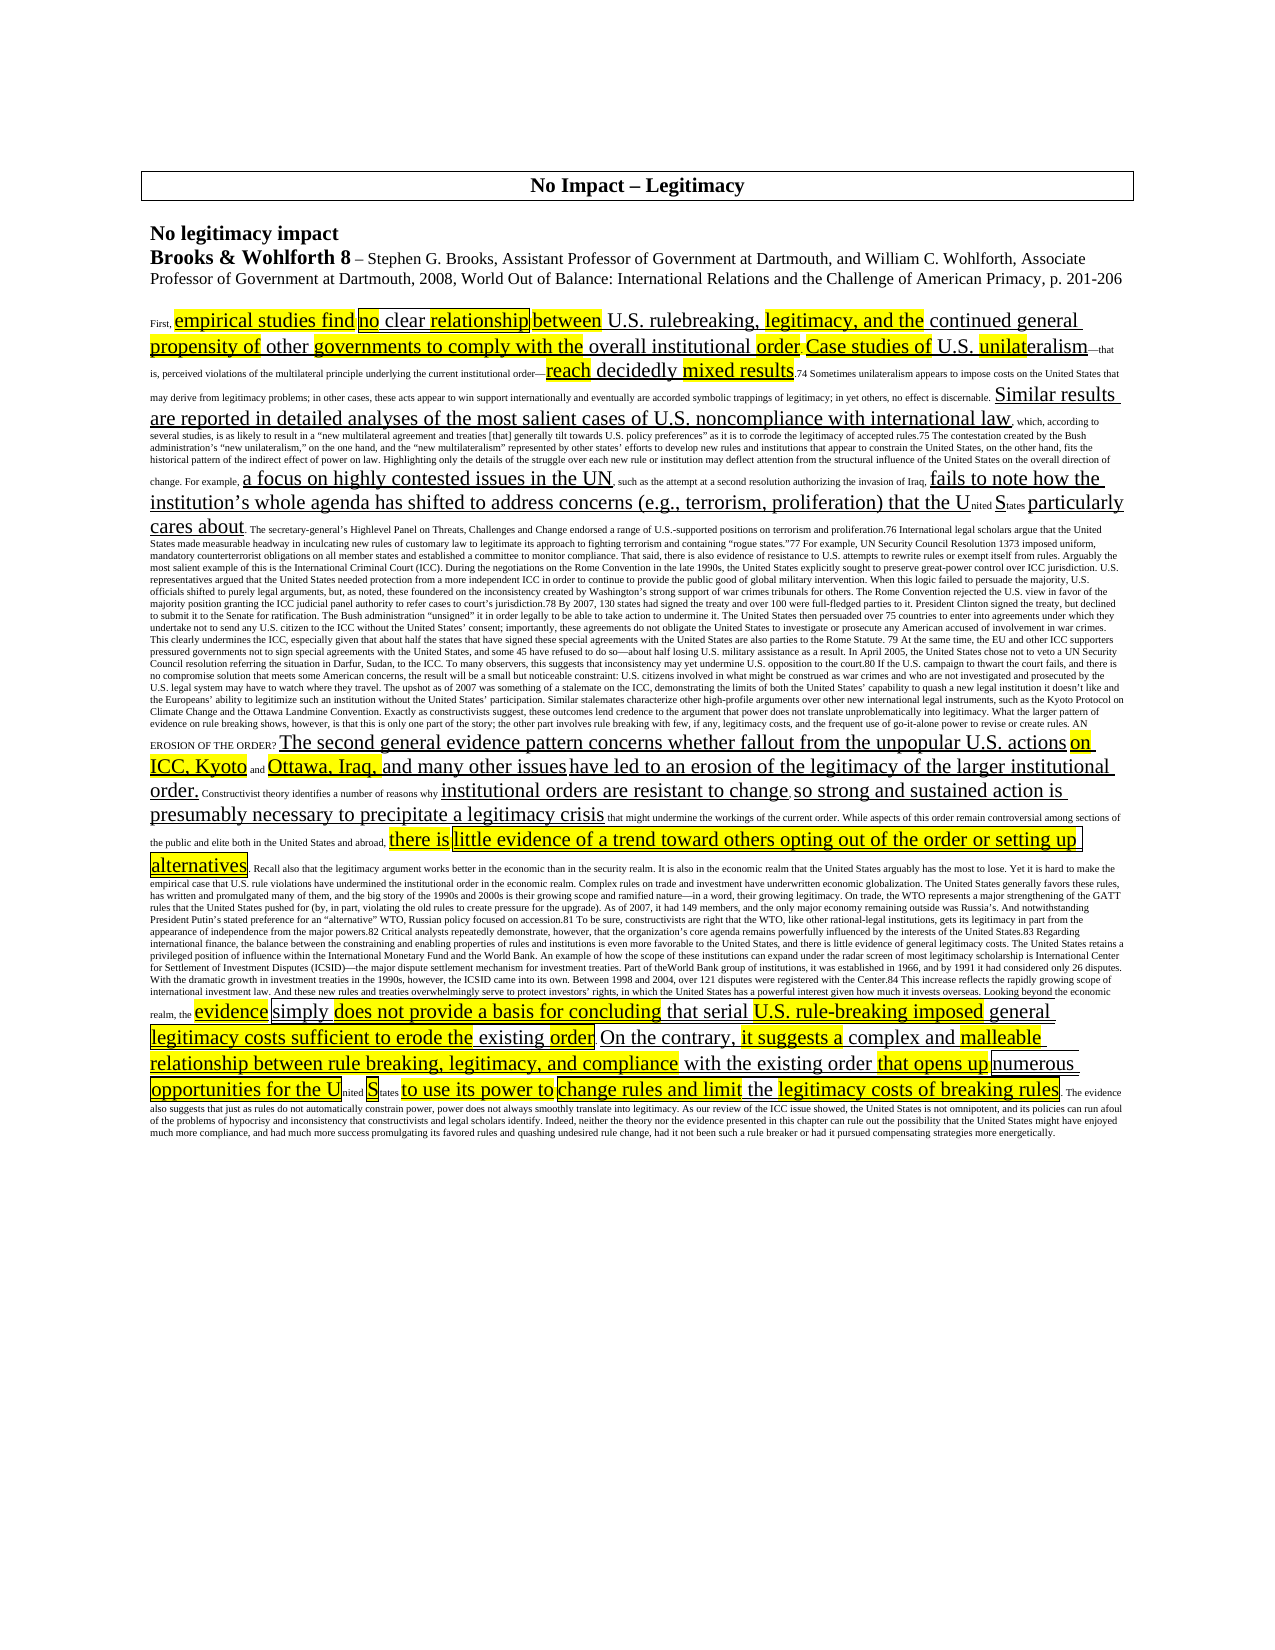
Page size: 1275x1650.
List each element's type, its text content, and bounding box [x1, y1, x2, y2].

text Brooks & Wohlforth 8 – Stephen G. Brooks, Assistant Professor of Government at Dartmouth, and William C. Wohlforth, Associate Professor of Government at Dartmouth, 2008, World Out of Balance: International Relations and the Challenge of American Primacy, p. 201-206 [150, 245, 1125, 288]
subtitle No legitimacy impact [150, 221, 1125, 245]
text First, empirical studies find no clear relationship between U.S. rulebreaking, legitimacy, and the continued general propensity of other governments to comply with the overall institutional order. Case studies of U.S. unilateralism—that is, perceived violations of the multilateral principle underlying the current institutional order—reach decidedly mixed results.74 Sometimes unilateralism appears to impose costs on the United States that may derive from legitimacy problems; in other cases, these acts appear to win support internationally and eventually are accorded symbolic trappings of legitimacy; in yet others, no effect is discernable. Similar results are reported in detailed analyses of the most salient cases of U.S. noncompliance with international law, which, according to several studies, is as likely to result in a “new multilateral agreement and treaties [that] generally tilt towards U.S. policy preferences” as it is to corrode the legitimacy of accepted rules.75 The contestation created by the Bush administration’s “new unilateralism,” on the one hand, and the “new multilateralism” represented by other states’ efforts to develop new rules and institutions that appear to constrain the United States, on the other hand, fits the historical pattern of the indirect effect of power on law. Highlighting only the details of the struggle over each new rule or institution may deflect attention from the structural influence of the United States on the overall direction of change. For example, a focus on highly contested issues in the UN, such as the attempt at a second resolution authorizing the invasion of Iraq, fails to note how the institution’s whole agenda has shifted to address concerns (e.g., terrorism, proliferation) that the United States particularly cares about. The secretary-general’s Highlevel Panel on Threats, Challenges and Change endorsed a range of U.S.-supported positions on terrorism and proliferation.76 International legal scholars argue that the United States made measurable headway in inculcating new rules of customary law to legitimate its approach to fighting terrorism and containing “rogue states.”77 For example, UN Security Council Resolution 1373 imposed uniform, mandatory counterterrorist obligations on all member states and established a committee to monitor compliance. That said, there is also evidence of resistance to U.S. attempts to rewrite rules or exempt itself from rules. Arguably the most salient example of this is the International Criminal Court (ICC). During the negotiations on the Rome Convention in the late 1990s, the United States explicitly sought to preserve great-power control over ICC jurisdiction. U.S. representatives argued that the United States needed protection from a more independent ICC in order to continue to provide the public good of global military intervention. When this logic failed to persuade the majority, U.S. officials shifted to purely legal arguments, but, as noted, these foundered on the inconsistency created by Washington’s strong support of war crimes tribunals for others. The Rome Convention rejected the U.S. view in favor of the majority position granting the ICC judicial panel authority to refer cases to court’s jurisdiction.78 By 2007, 130 states had signed the treaty and over 100 were full-fledged parties to it. President Clinton signed the treaty, but declined to submit it to the Senate for ratification. The Bush administration “unsigned” it in order legally to be able to take action to undermine it. The United States then persuaded over 75 countries to enter into agreements under which they undertake not to send any U.S. citizen to the ICC without the United States’ consent; importantly, these agreements do not obligate the United States to investigate or prosecute any American accused of involvement in war crimes. This clearly undermines the ICC, especially given that about half the states that have signed these special agreements with the United States are also parties to the Rome Statute. 79 At the same time, the EU and other ICC supporters pressured governments not to sign special agreements with the United States, and some 45 have refused to do so—about half losing U.S. military assistance as a result. In April 2005, the United States chose not to veto a UN Security Council resolution referring the situation in Darfur, Sudan, to the ICC. To many observers, this suggests that inconsistency may yet undermine U.S. opposition to the court.80 If the U.S. campaign to thwart the court fails, and there is no compromise solution that meets some American concerns, the result will be a small but noticeable constraint: U.S. citizens involved in what might be construed as war crimes and who are not investigated and prosecuted by the U.S. legal system may have to watch where they travel. The upshot as of 2007 was something of a stalemate on the ICC, demonstrating the limits of both the United States’ capability to quash a new legal institution it doesn’t like and the Europeans’ ability to legitimize such an institution without the United States’ participation. Similar stalemates characterize other high-profile arguments over other new international legal instruments, such as the Kyoto Protocol on Climate Change and the Ottawa Landmine Convention. Exactly as constructivists suggest, these outcomes lend credence to the argument that power does not translate unproblematically into legitimacy. What the larger pattern of evidence on rule breaking shows, however, is that this is only one part of the story; the other part involves rule breaking with few, if any, legitimacy costs, and the frequent use of go-it-alone power to revise or create rules. AN EROSION OF THE ORDER? The second general evidence pattern concerns whether fallout from the unpopular U.S. actions on ICC, Kyoto and Ottawa, Iraq, and many other issues have led to an erosion of the legitimacy of the larger institutional order. Constructivist theory identifies a number of reasons why institutional orders are resistant to change, so strong and sustained action is presumably necessary to precipitate a legitimacy crisis that might undermine the workings of the current order. While aspects of this order remain controversial among sections of the public and elite both in the United States and abroad, there is little evidence of a trend toward others opting out of the order or setting up alternatives. Recall also that the legitimacy argument works better in the economic than in the security realm. It is also in the economic realm that the United States arguably has the most to lose. Yet it is hard to make the empirical case that U.S. rule violations have undermined the institutional order in the economic realm. Complex rules on trade and investment have underwritten economic globalization. The United States generally favors these rules, has written and promulgated many of them, and the big story of the 1990s and 2000s is their growing scope and ramified nature—in a word, their growing legitimacy. On trade, the WTO represents a major strengthening of the GATT rules that the United States pushed for (by, in part, violating the old rules to create pressure for the upgrade). As of 2007, it had 149 members, and the only major economy remaining outside was Russia’s. And notwithstanding President Putin’s stated preference for an “alternative” WTO, Russian policy focused on accession.81 To be sure, constructivists are right that the WTO, like other rational-legal institutions, gets its legitimacy in part from the appearance of independence from the major powers.82 Critical analysts repeatedly demonstrate, however, that the organization’s core agenda remains powerfully influenced by the interests of the United States.83 Regarding international finance, the balance between the constraining and enabling properties of rules and institutions is even more favorable to the United States, and there is little evidence of general legitimacy costs. The United States retains a privileged position of influence within the International Monetary Fund and the World Bank. An example of how the scope of these institutions can expand under the radar screen of most legitimacy scholarship is International Center for Settlement of Investment Disputes (ICSID)—the major dispute settlement mechanism for investment treaties. Part of theWorld Bank group of institutions, it was established in 1966, and by 1991 it had considered only 26 disputes. With the dramatic growth in investment treaties in the 1990s, however, the ICSID came into its own. Between 1998 and 2004, over 121 disputes were registered with the Center.84 This increase reflects the rapidly growing scope of international investment law. And these new rules and treaties overwhelmingly serve to protect investors’ rights, in which the United States has a powerful interest given how much it invests overseas. Looking beyond the economic realm, the evidence simply does not provide a basis for concluding that serial U.S. rule-breaking imposed general legitimacy costs sufficient to erode the existing order. On the contrary, it suggests a complex and malleable relationship between rule breaking, legitimacy, and compliance with the existing order that opens up numerous opportunities for the United States to use its power to change rules and limit the legitimacy costs of breaking rules. The evidence also suggests that just as rules do not automatically constrain power, power does not always smoothly translate into legitimacy. As our review of the ICC issue showed, the United States is not omnipotent, and its policies can run afoul of the problems of hypocrisy and inconsistency that constructivists and legal scholars identify. Indeed, neither the theory nor the evidence presented in this chapter can rule out the possibility that the United States might have enjoyed much more compliance, and had much more success promulgating its favored rules and quashing undesired rule change, had it not been such a rule breaker or had it pursued compensating strategies more energetically. [150, 307, 1125, 1138]
subtitle No Impact – Legitimacy [142, 172, 1133, 200]
